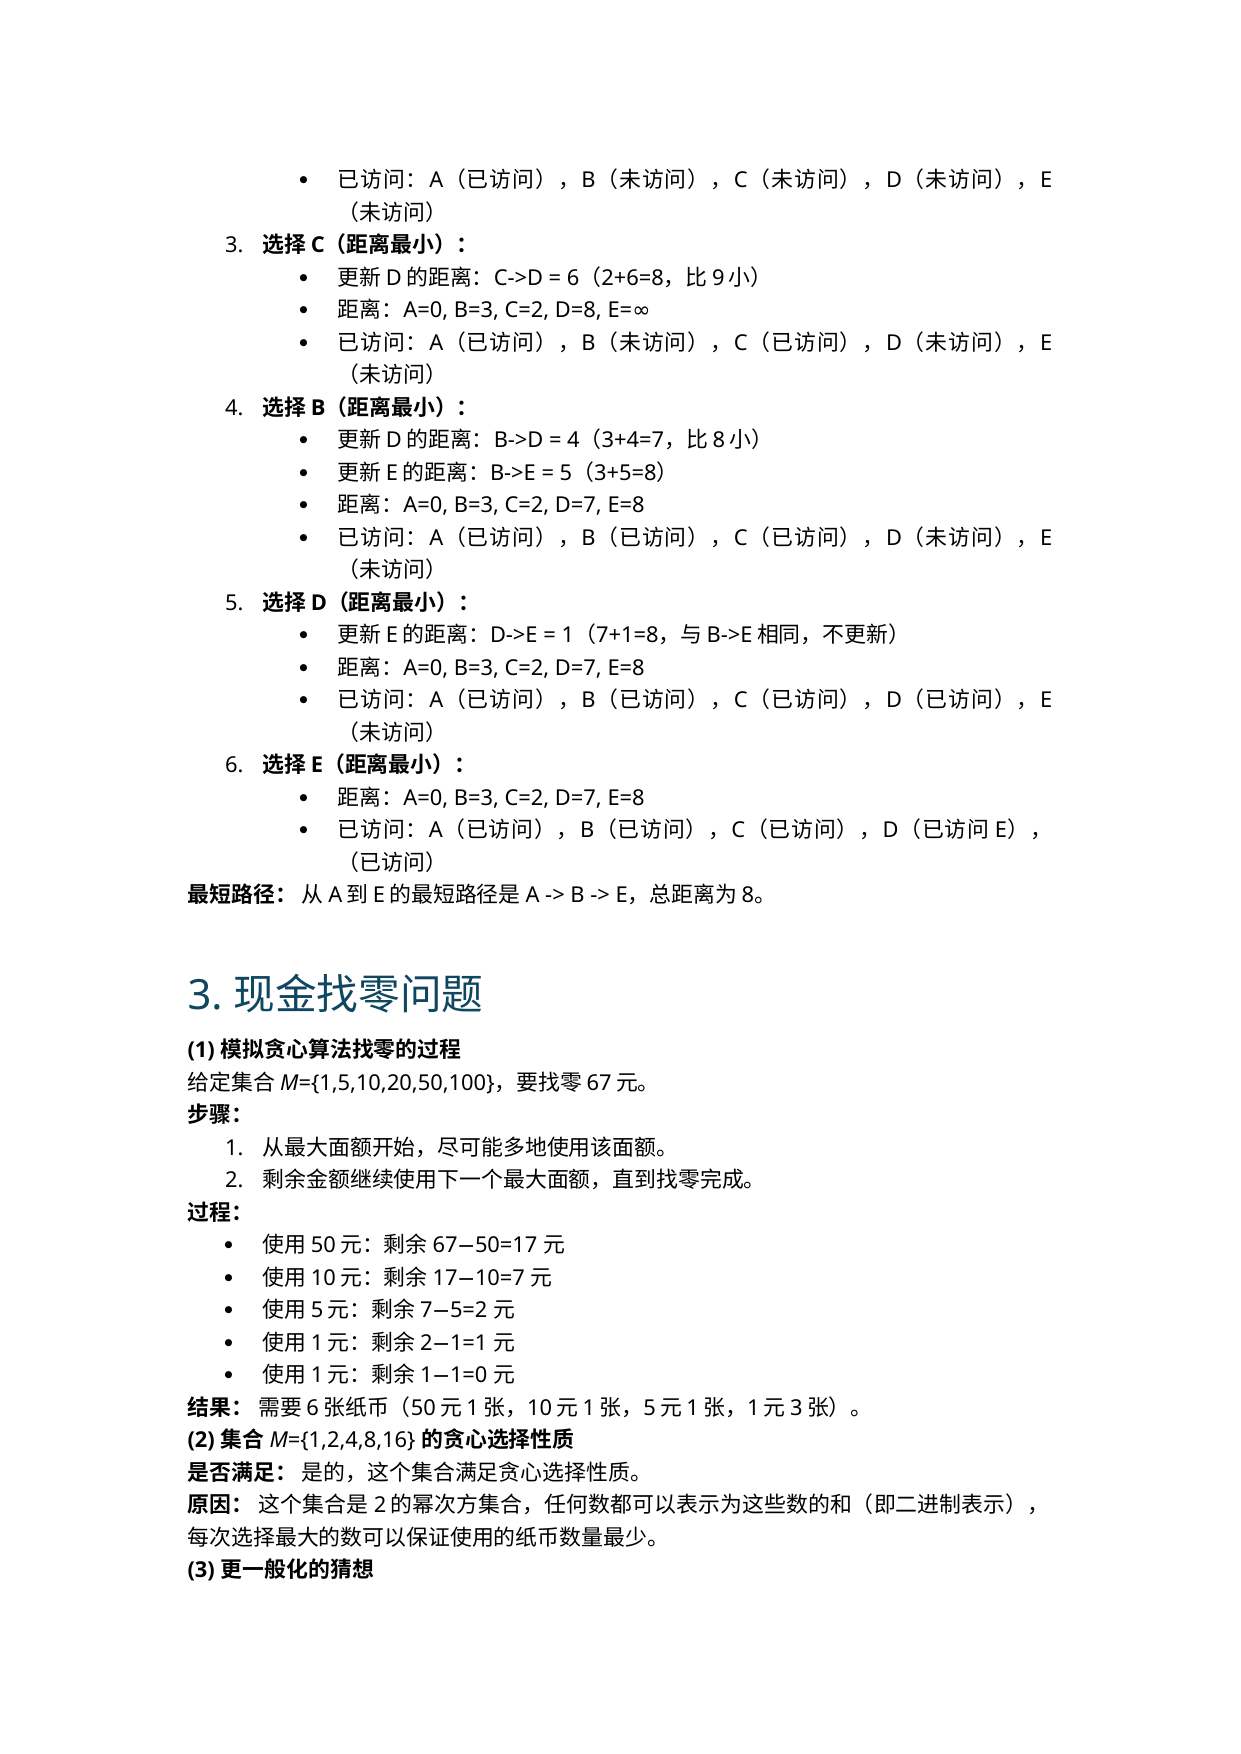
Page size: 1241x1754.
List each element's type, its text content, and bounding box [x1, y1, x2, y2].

list 已访问：A（已访问），B（未访问），C（未访问），D（未访问），E（未访问） [300, 162, 1053, 227]
list 选择B（距离最小）： [225, 389, 1053, 422]
text 是否满足： 是的，这个集合满足贪心选择性质。 [187, 1454, 1053, 1487]
list 已访问：A（已访问），B（未访问），C（已访问），D（未访问），E（未访问） [300, 324, 1053, 389]
list 使用10元：剩余 17−10=7 元 [225, 1259, 1053, 1292]
text 步骤： [187, 1097, 1053, 1129]
list 更新E的距离：D->E = 1（7+1=8，与B->E相同，不更新） [300, 617, 1053, 649]
list 已访问：A（已访问），B（已访问），C（已访问），D（已访问E），（已访问） [300, 812, 1053, 877]
list 距离：A=0, B=3, C=2, D=7, E=8 [300, 487, 1053, 519]
list 更新D的距离：B->D = 4（3+4=7，比8小） [300, 422, 1053, 454]
list 使用5元：剩余 7−5=2 元 [225, 1292, 1053, 1324]
list 距离：A=0, B=3, C=2, D=7, E=8 [300, 779, 1053, 812]
list 已访问：A（已访问），B（已访问），C（已访问），D（未访问），E（未访问） [300, 519, 1053, 584]
text 给定集合 M={1,5,10,20,50,100}，要找零67元。 [187, 1064, 1053, 1097]
list 使用1元：剩余 1−1=0 元 [225, 1357, 1053, 1389]
list 距离：A=0, B=3, C=2, D=8, E=∞ [300, 292, 1053, 324]
text (1) 模拟贪心算法找零的过程 [187, 1032, 1053, 1064]
list 已访问：A（已访问），B（已访问），C（已访问），D（已访问），E（未访问） [300, 682, 1053, 747]
text (2) 集合 M={1,2,4,8,16} 的贪心选择性质 [187, 1422, 1053, 1454]
list 更新D的距离：C->D = 6（2+6=8，比9小） [300, 259, 1053, 292]
text (3) 更一般化的猜想 [187, 1552, 1053, 1584]
text 最短路径： 从A到E的最短路径是 A -> B -> E，总距离为8。 [187, 877, 1053, 909]
text 原因： 这个集合是2的幂次方集合，任何数都可以表示为这些数的和（即二进制表示），每次选择最大的数可以保证使用的纸币数量最少。 [187, 1487, 1053, 1552]
subtitle 3. 现金找零问题 [187, 959, 1053, 1024]
text 过程： [187, 1194, 1053, 1227]
list 选择E（距离最小）： [225, 747, 1053, 779]
list 使用50元：剩余 67−50=17 元 [225, 1227, 1053, 1259]
list 使用1元：剩余 2−1=1 元 [225, 1324, 1053, 1357]
text 结果： 需要6张纸币（50元1张，10元1张，5元1张，1元3张）。 [187, 1389, 1053, 1422]
list 更新E的距离：B->E = 5（3+5=8） [300, 454, 1053, 487]
list 从最大面额开始，尽可能多地使用该面额。 [225, 1129, 1053, 1162]
list 选择D（距离最小）： [225, 584, 1053, 617]
list 选择C（距离最小）： [225, 227, 1053, 259]
list 距离：A=0, B=3, C=2, D=7, E=8 [300, 649, 1053, 682]
list 剩余金额继续使用下一个最大面额，直到找零完成。 [225, 1162, 1053, 1194]
